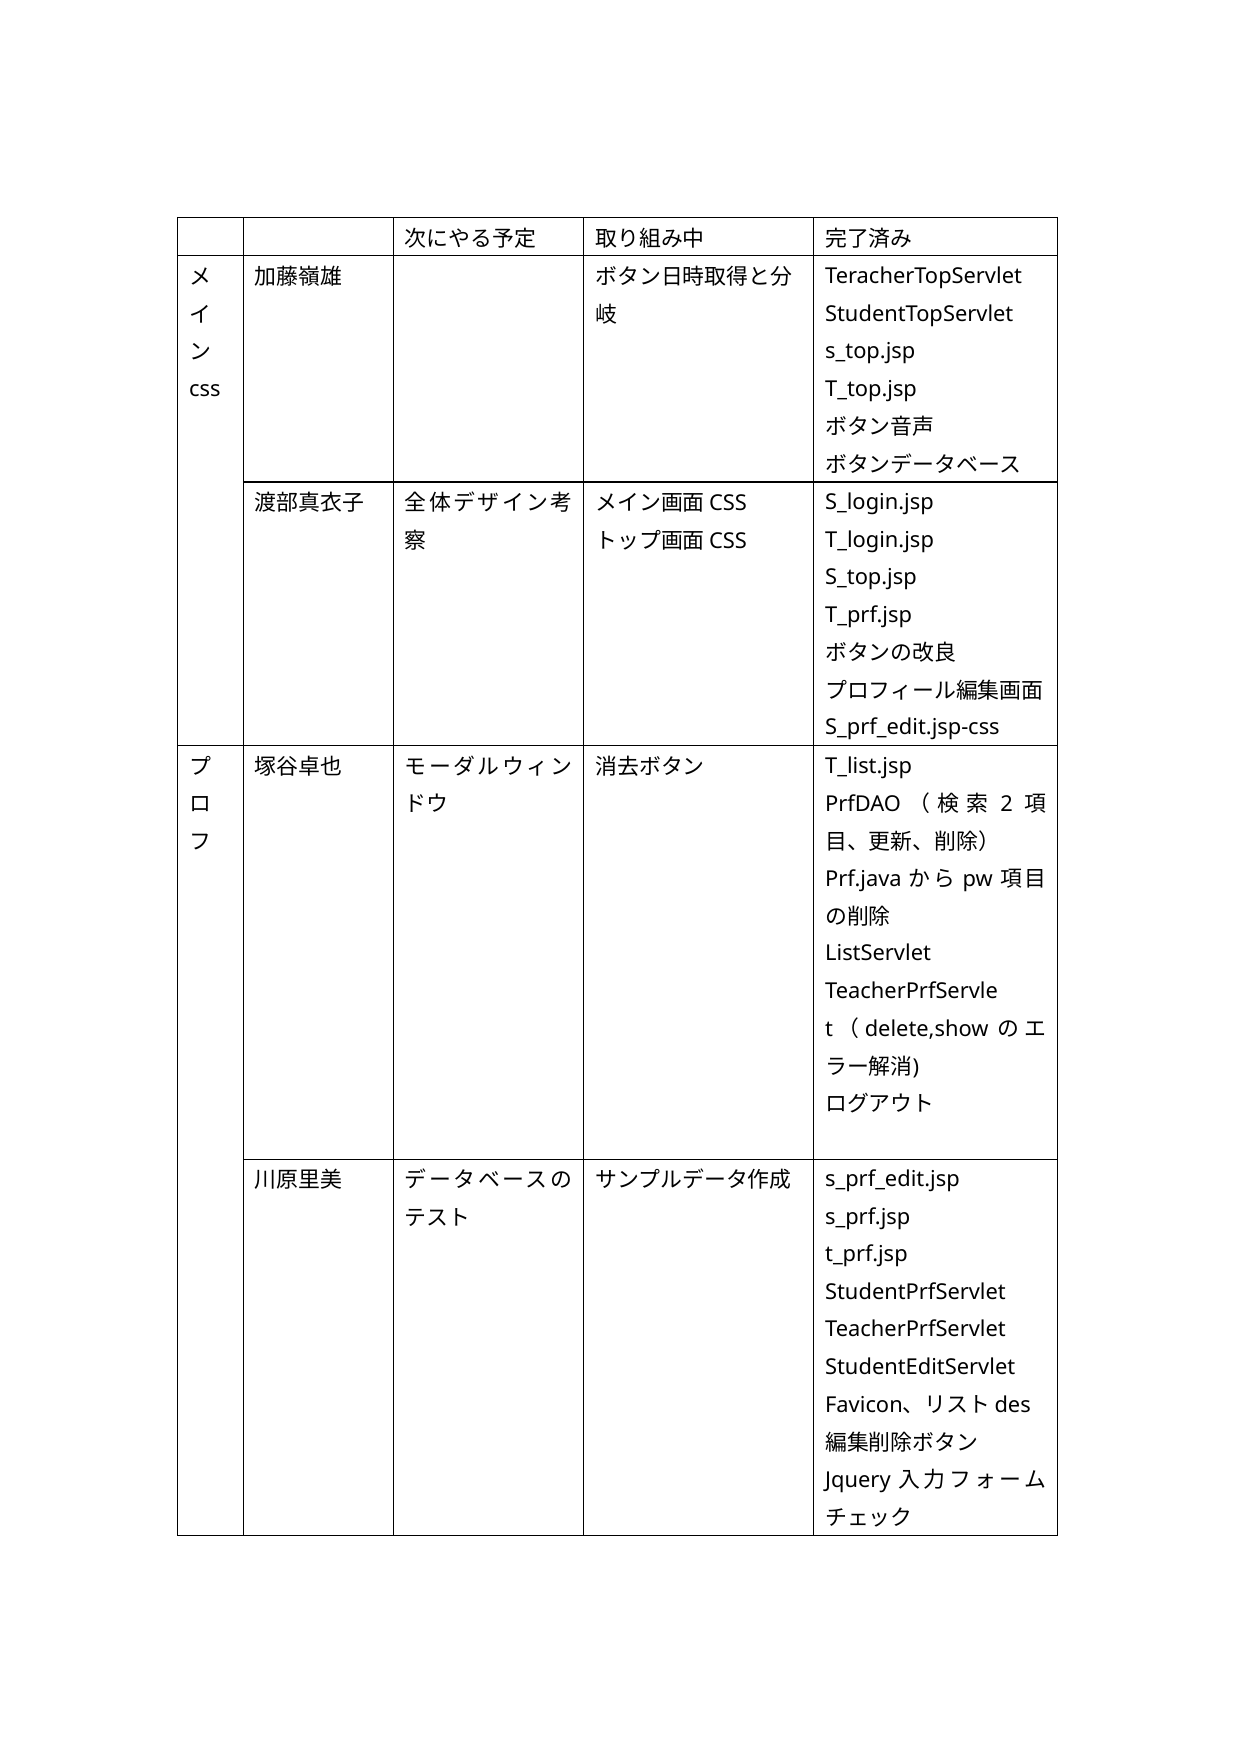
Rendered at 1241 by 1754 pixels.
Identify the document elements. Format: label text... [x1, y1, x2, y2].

table_header 次にやる予定 [394, 218, 583, 255]
table_cell 渡部真衣子 [244, 483, 393, 745]
table_cell メイン画面CSS トップ画面CSS [584, 483, 813, 745]
table_header [244, 218, 393, 255]
table_cell 消去ボタン [584, 746, 813, 1158]
table_header [178, 218, 243, 255]
table_header 取り組み中 [584, 218, 813, 255]
table_cell メインcss [178, 256, 243, 745]
table_cell 全体デザイン考察 [394, 483, 583, 745]
table_cell モーダルウィンドウ [394, 746, 583, 1158]
table_cell T_list.jsp PrfDAO（検索2項目、更新、削除） Prf.javaからpw項目の削除 ListServlet TeacherPrfServlet（delete,showのエラー解消) ログアウト [814, 746, 1057, 1158]
table_cell S_login.jsp T_login.jsp S_top.jsp T_prf.jsp ボタンの改良 プロフィール編集画面 S_prf_edit.jsp-css [814, 483, 1057, 745]
table_cell プロフ [178, 746, 243, 1534]
table_cell データベースのテスト [394, 1160, 583, 1534]
table_cell 加藤嶺雄 [244, 256, 393, 481]
table_cell ボタン日時取得と分岐 [584, 256, 813, 481]
table_cell 塚谷卓也 [244, 746, 393, 1158]
table_cell [394, 256, 583, 481]
table_cell サンプルデータ作成 [584, 1160, 813, 1534]
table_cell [814, 1160, 1057, 1534]
table_cell 川原里美 [244, 1160, 393, 1534]
table_cell TeracherTopServlet StudentTopServlet s_top.jsp T_top.jsp ボタン音声 ボタンデータベース [814, 256, 1057, 481]
table_header 完了済み [814, 218, 1057, 255]
